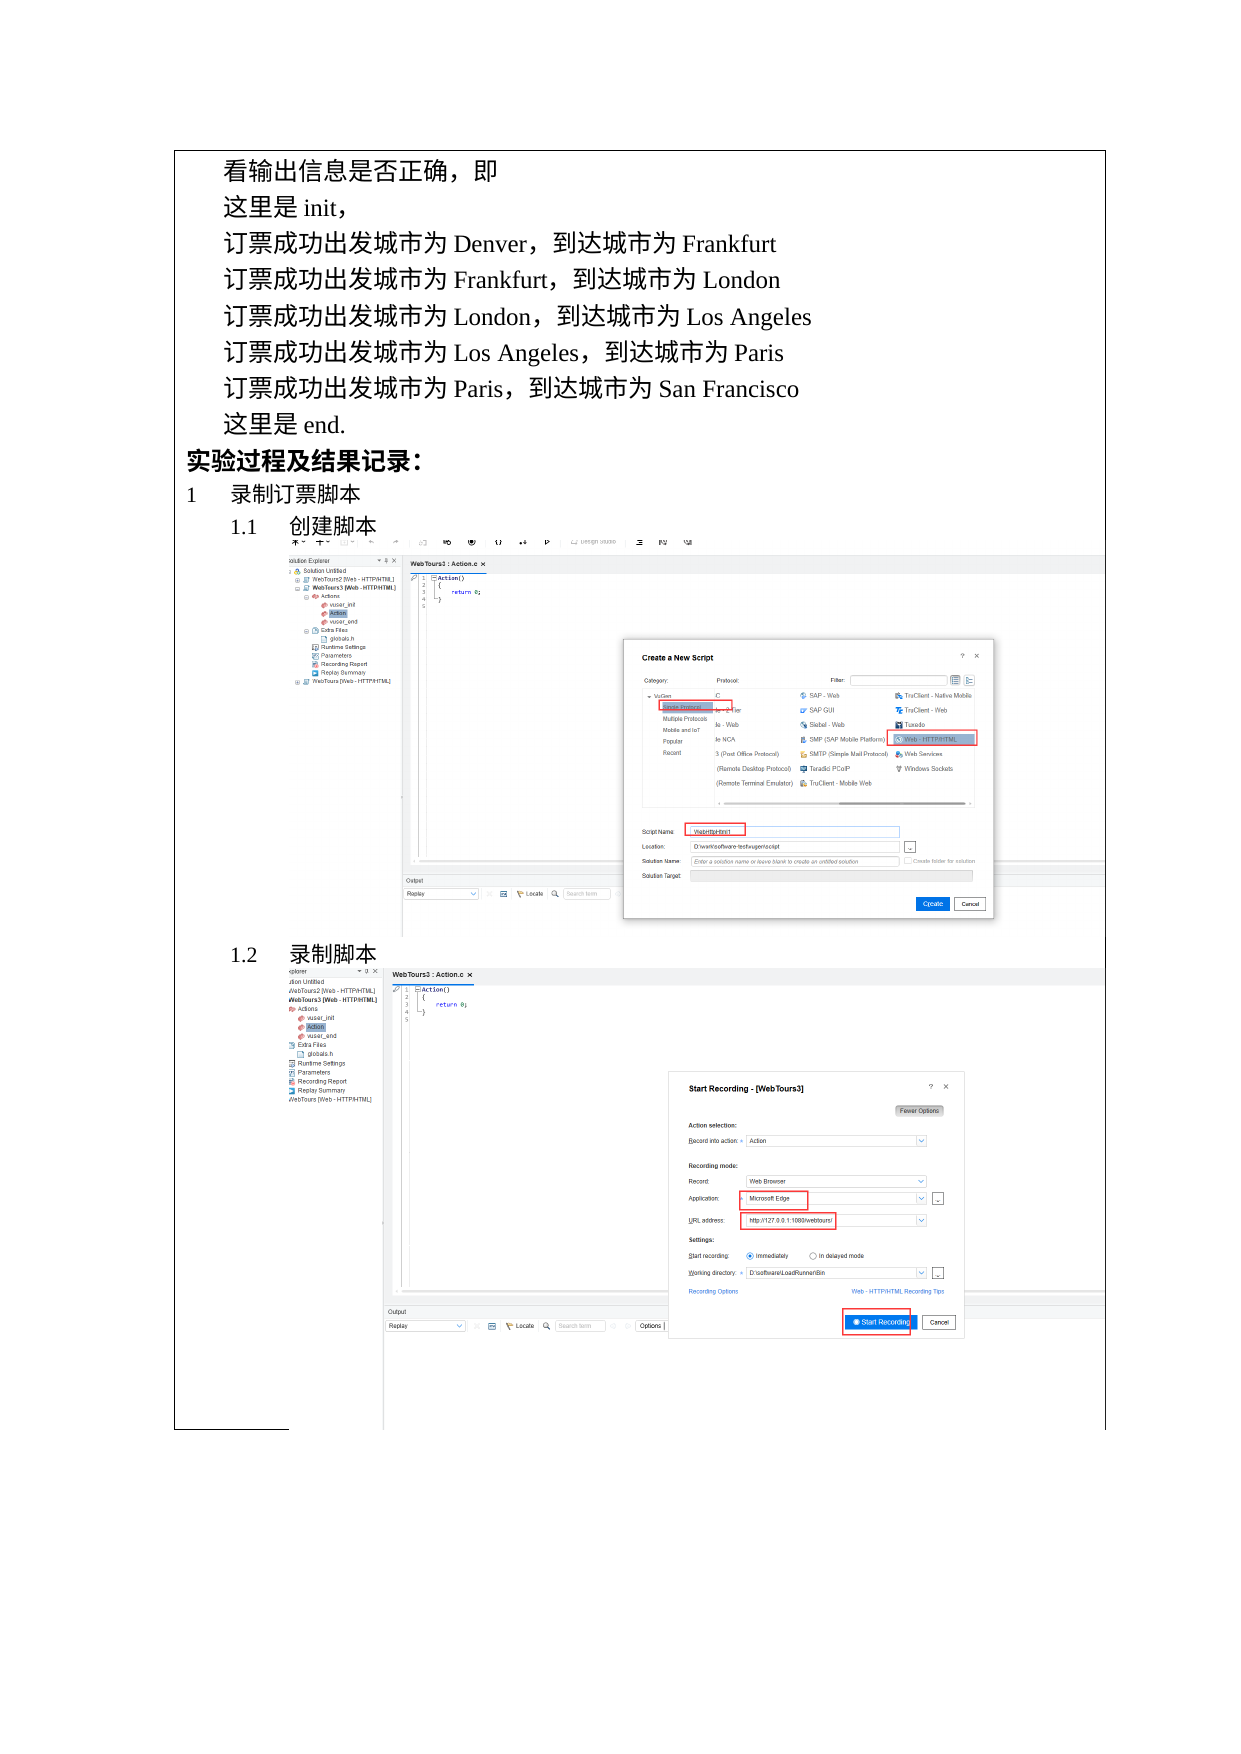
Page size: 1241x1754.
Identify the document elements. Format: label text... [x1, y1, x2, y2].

picture [289, 968, 1106, 1430]
picture [289, 540, 1106, 937]
